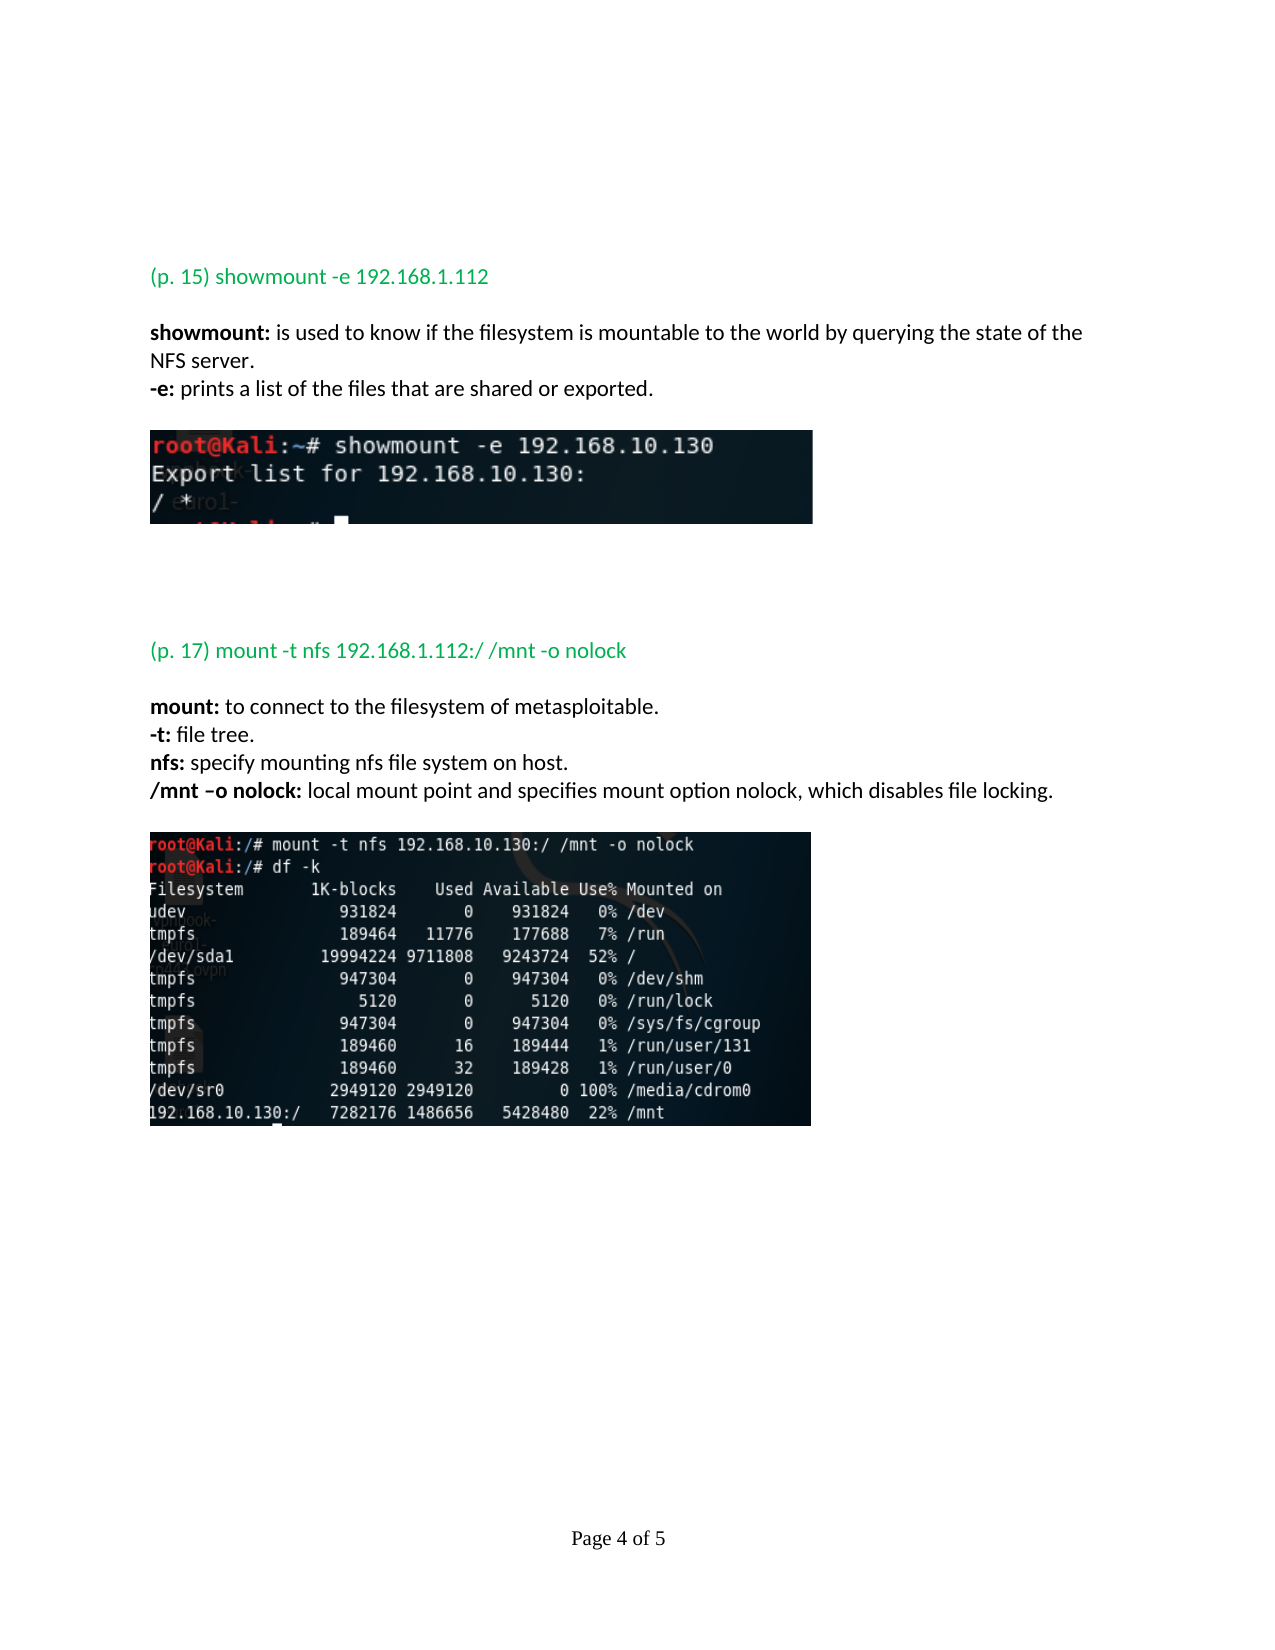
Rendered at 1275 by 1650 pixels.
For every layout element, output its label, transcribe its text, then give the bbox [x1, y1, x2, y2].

text /mnt –o nolock: local mount point and specifies mount option nolock, which disables file locking. [150, 776, 1125, 804]
text nfs: specify mounting nfs file system on host. [150, 748, 1125, 776]
picture [150, 430, 813, 524]
text (p. 15) showmount -e 192.168.1.112 [150, 262, 1125, 290]
text -e: prints a list of the files that are shared or exported. [150, 374, 1125, 402]
text mount: to connect to the filesystem of metasploitable. [150, 692, 1125, 720]
text -t: file tree. [150, 720, 1125, 748]
picture [150, 832, 811, 1126]
text showmount: is used to know if the filesystem is mountable to the world by querying the state of the NFS server. [150, 318, 1125, 374]
text (p. 17) mount -t nfs 192.168.1.112:/ /mnt -o nolock [150, 636, 1125, 664]
